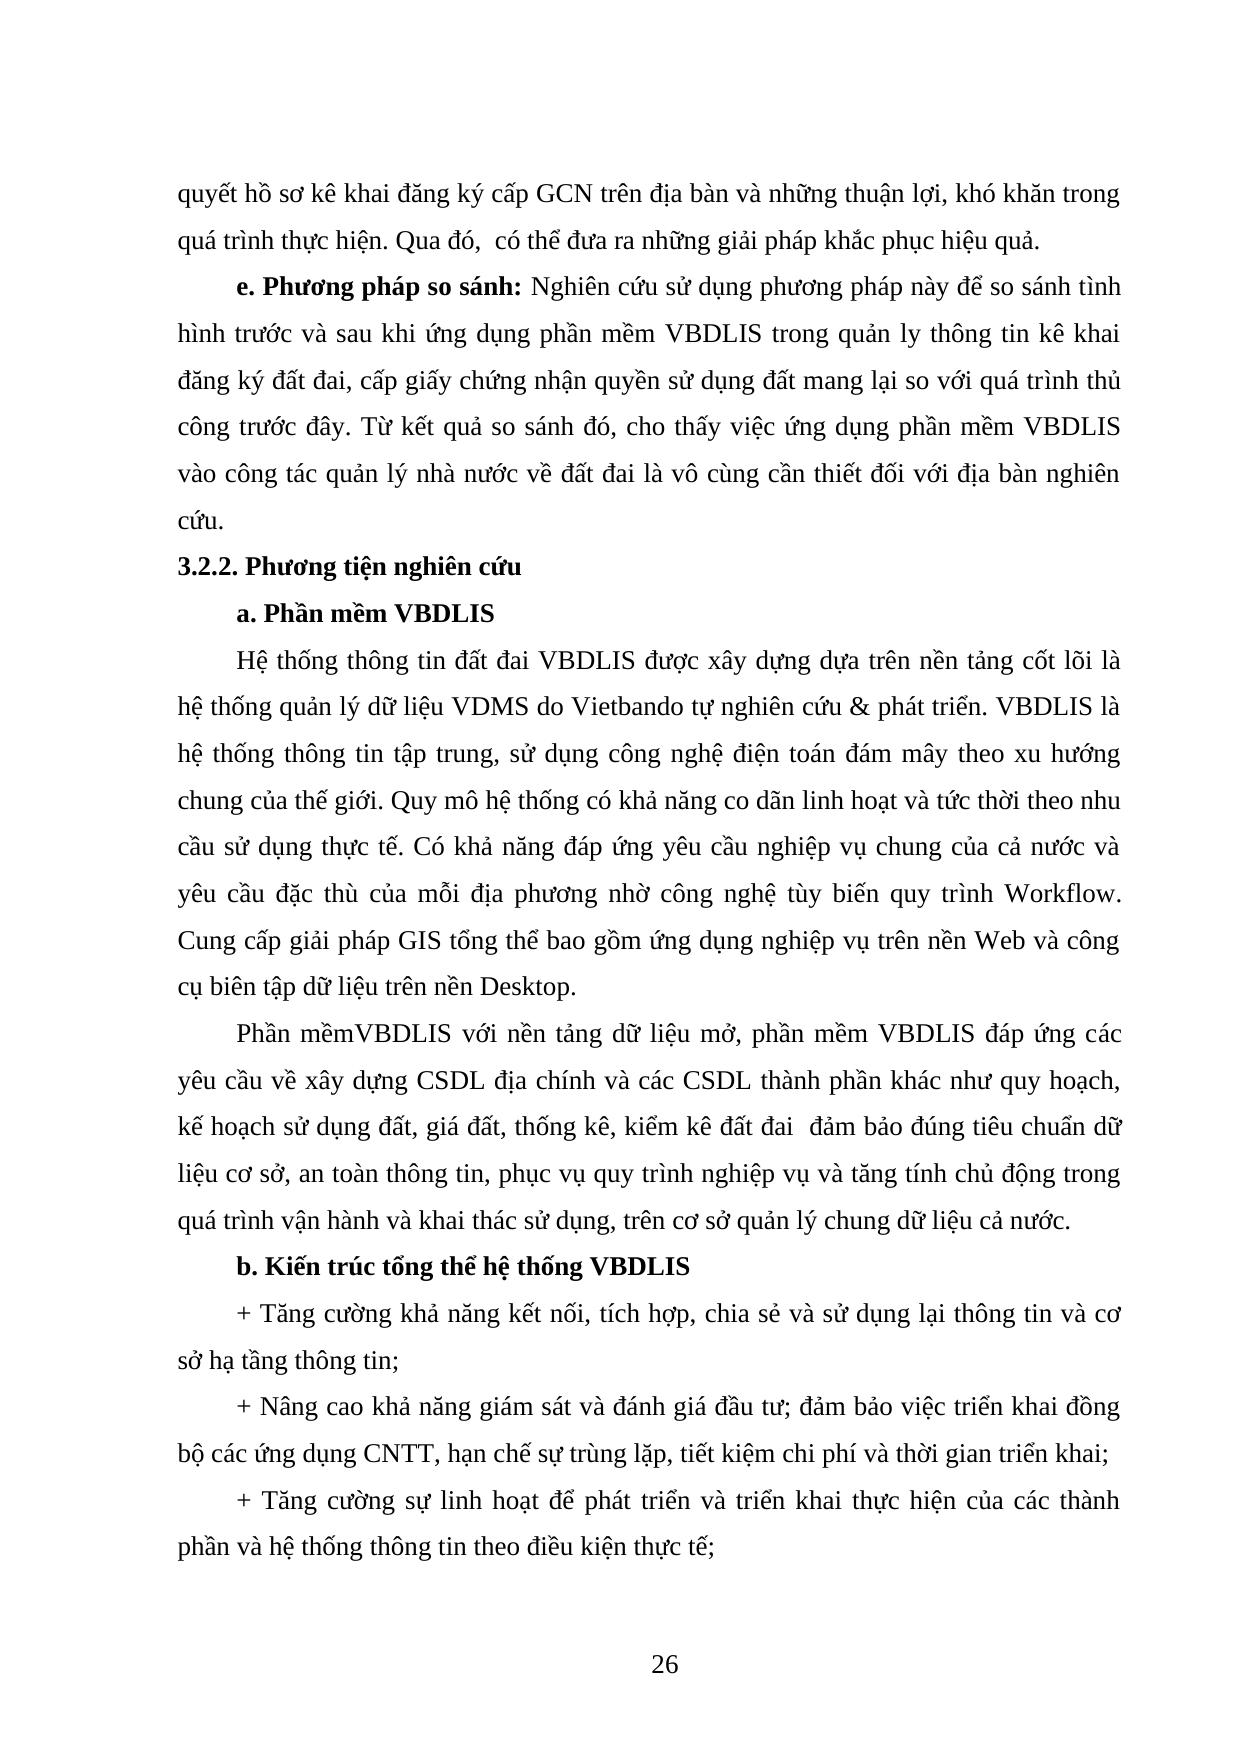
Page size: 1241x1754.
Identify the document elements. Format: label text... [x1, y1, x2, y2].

text e. Phương pháp so sánh: Nghiên cứu sử dụng phương pháp này để so sánh tình hình trước và sau khi ứng dụng phần mềm VBDLIS trong quản ly thông tin kê khai đăng ký đất đai, cấp giấy chứng nhận quyền sử dụng đất mang lại so với quá trình thủ công trước đây. Từ kết quả so sánh đó, cho thấy việc ứng dụng phần mềm VBDLIS vào công tác quản lý nhà nước về đất đai là vô cùng cần thiết đối với địa bàn nghiên cứu. [177, 271, 1122, 535]
subtitle 3.2.2. Phương tiện nghiên cứu [177, 551, 1122, 582]
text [177, 177, 1122, 255]
text + Tăng cường khả năng kết nối, tích hợp, chia sẻ và sử dụng lại thông tin và cơ sở hạ tầng thông tin; [177, 1297, 1122, 1375]
text Phần mềmVBDLIS với nền tảng dữ liệu mở, phần mềm VBDLIS đáp ứng các yêu cầu về xây dựng CSDL địa chính và các CSDL thành phần khác như quy hoạch, kế hoạch sử dụng đất, giá đất, thống kê, kiểm kê đất đai đảm bảo đúng tiêu chuẩn dữ liệu cơ sở, an toàn thông tin, phục vụ quy trình nghiệp vụ và tăng tính chủ động trong quá trình vận hành và khai thác sử dụng, trên cơ sở quản lý chung dữ liệu cả nước. [177, 1017, 1122, 1235]
text + Tăng cường sự linh hoạt để phát triển và triển khai thực hiện của các thành phần và hệ thống thông tin theo điều kiện thực tế; [177, 1484, 1122, 1562]
text + Nâng cao khả năng giám sát và đánh giá đầu tư; đảm bảo việc triển khai đồng bộ các ứng dụng CNTT, hạn chế sự trùng lặp, tiết kiệm chi phí và thời gian triển khai; [177, 1391, 1122, 1468]
text b. Kiến trúc tổng thể hệ thống VBDLIS [236, 1251, 1122, 1282]
list a. Phần mềm VBDLIS [236, 597, 1122, 628]
text Hệ thống thông tin đất đai VBDLIS được xây dựng dựa trên nền tảng cốt lõi là hệ thống quản lý dữ liệu VDMS do Vietbando tự nghiên cứu & phát triển. VBDLIS là hệ thống thông tin tập trung, sử dụng công nghệ điện toán đám mây theo xu hướng chung của thế giới. Quy mô hệ thống có khả năng co dãn linh hoạt và tức thời theo nhu cầu sử dụng thực tế. Có khả năng đáp ứng yêu cầu nghiệp vụ chung của cả nước và yêu cầu đặc thù của mỗi địa phương nhờ công nghệ tùy biến quy trình Workflow. Cung cấp giải pháp GIS tổng thể bao gồm ứng dụng nghiệp vụ trên nền Web và công cụ biên tập dữ liệu trên nền Desktop. [177, 644, 1122, 1002]
